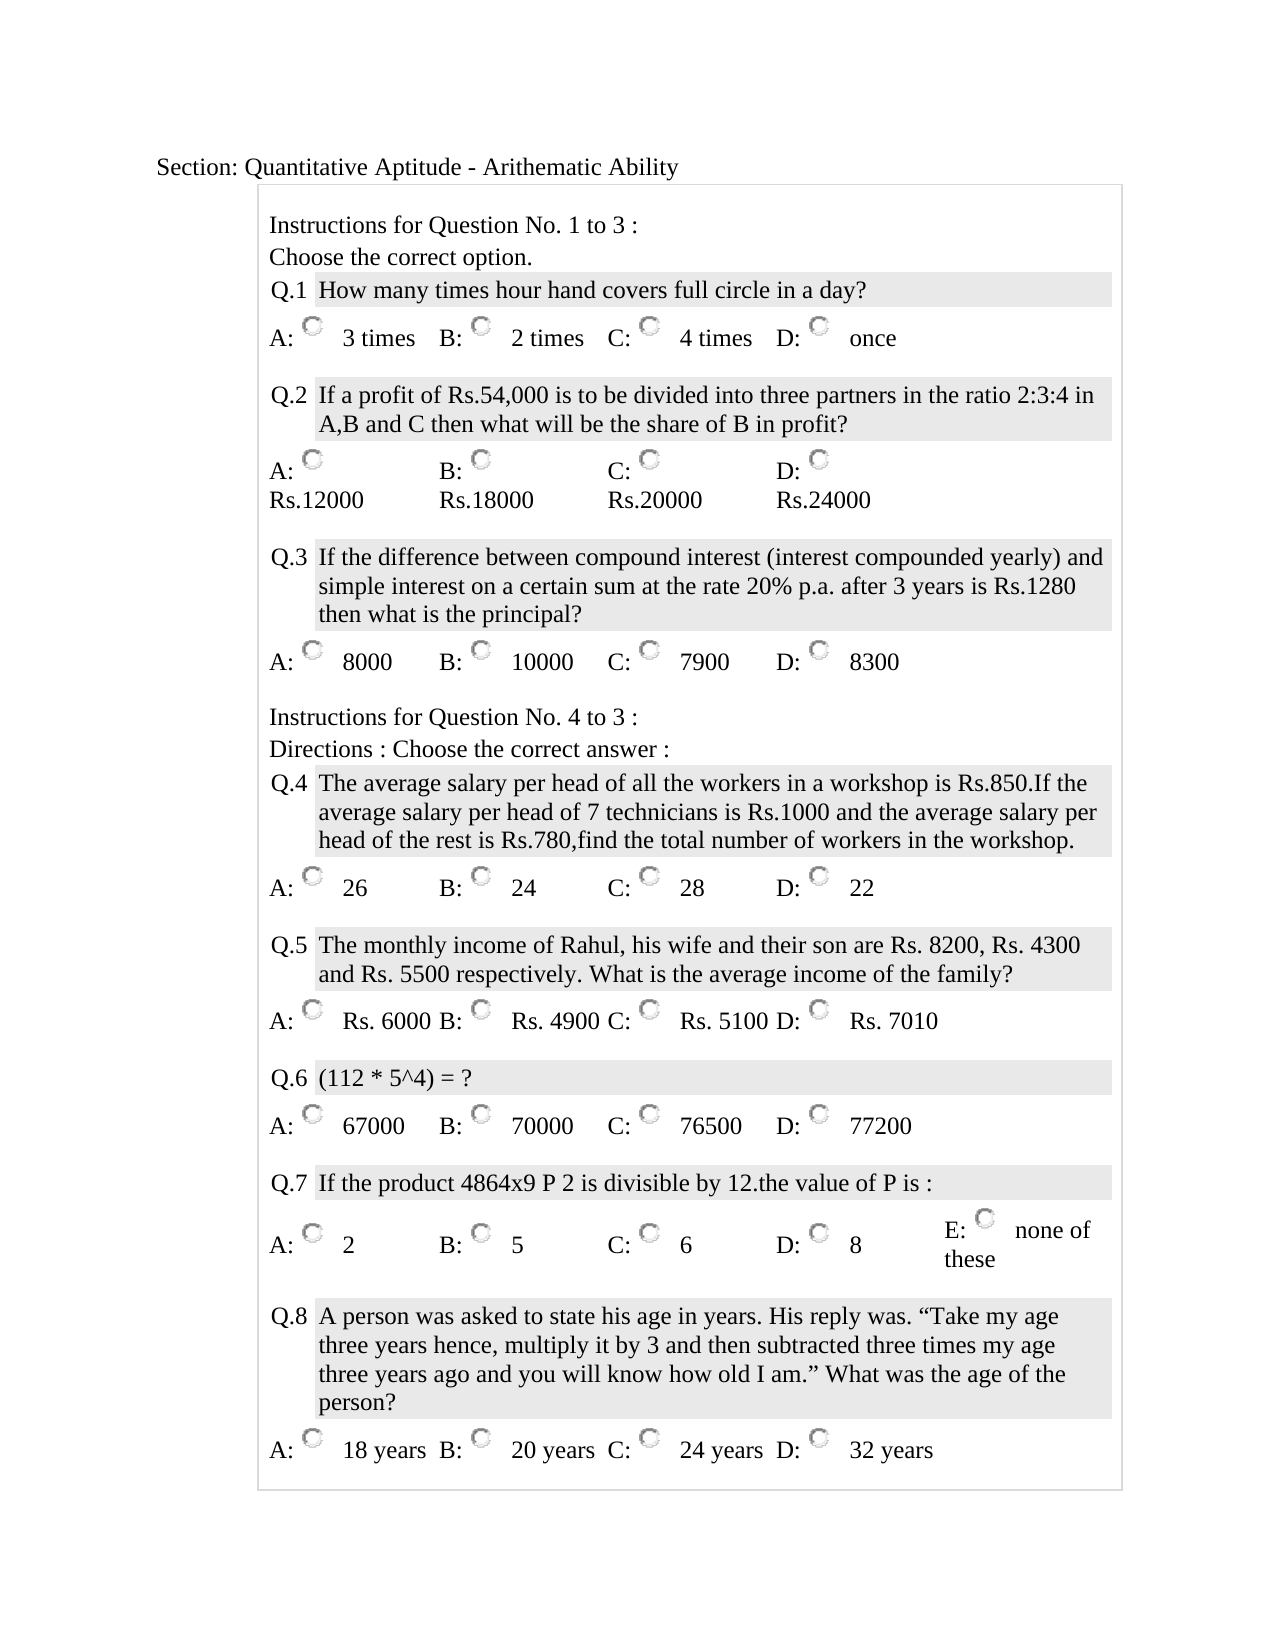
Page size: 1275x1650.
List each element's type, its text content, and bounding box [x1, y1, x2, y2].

table_header Section: Quantitative Aptitude - Arithematic Ability [149, 150, 1123, 182]
table_header [149, 182, 1123, 1492]
